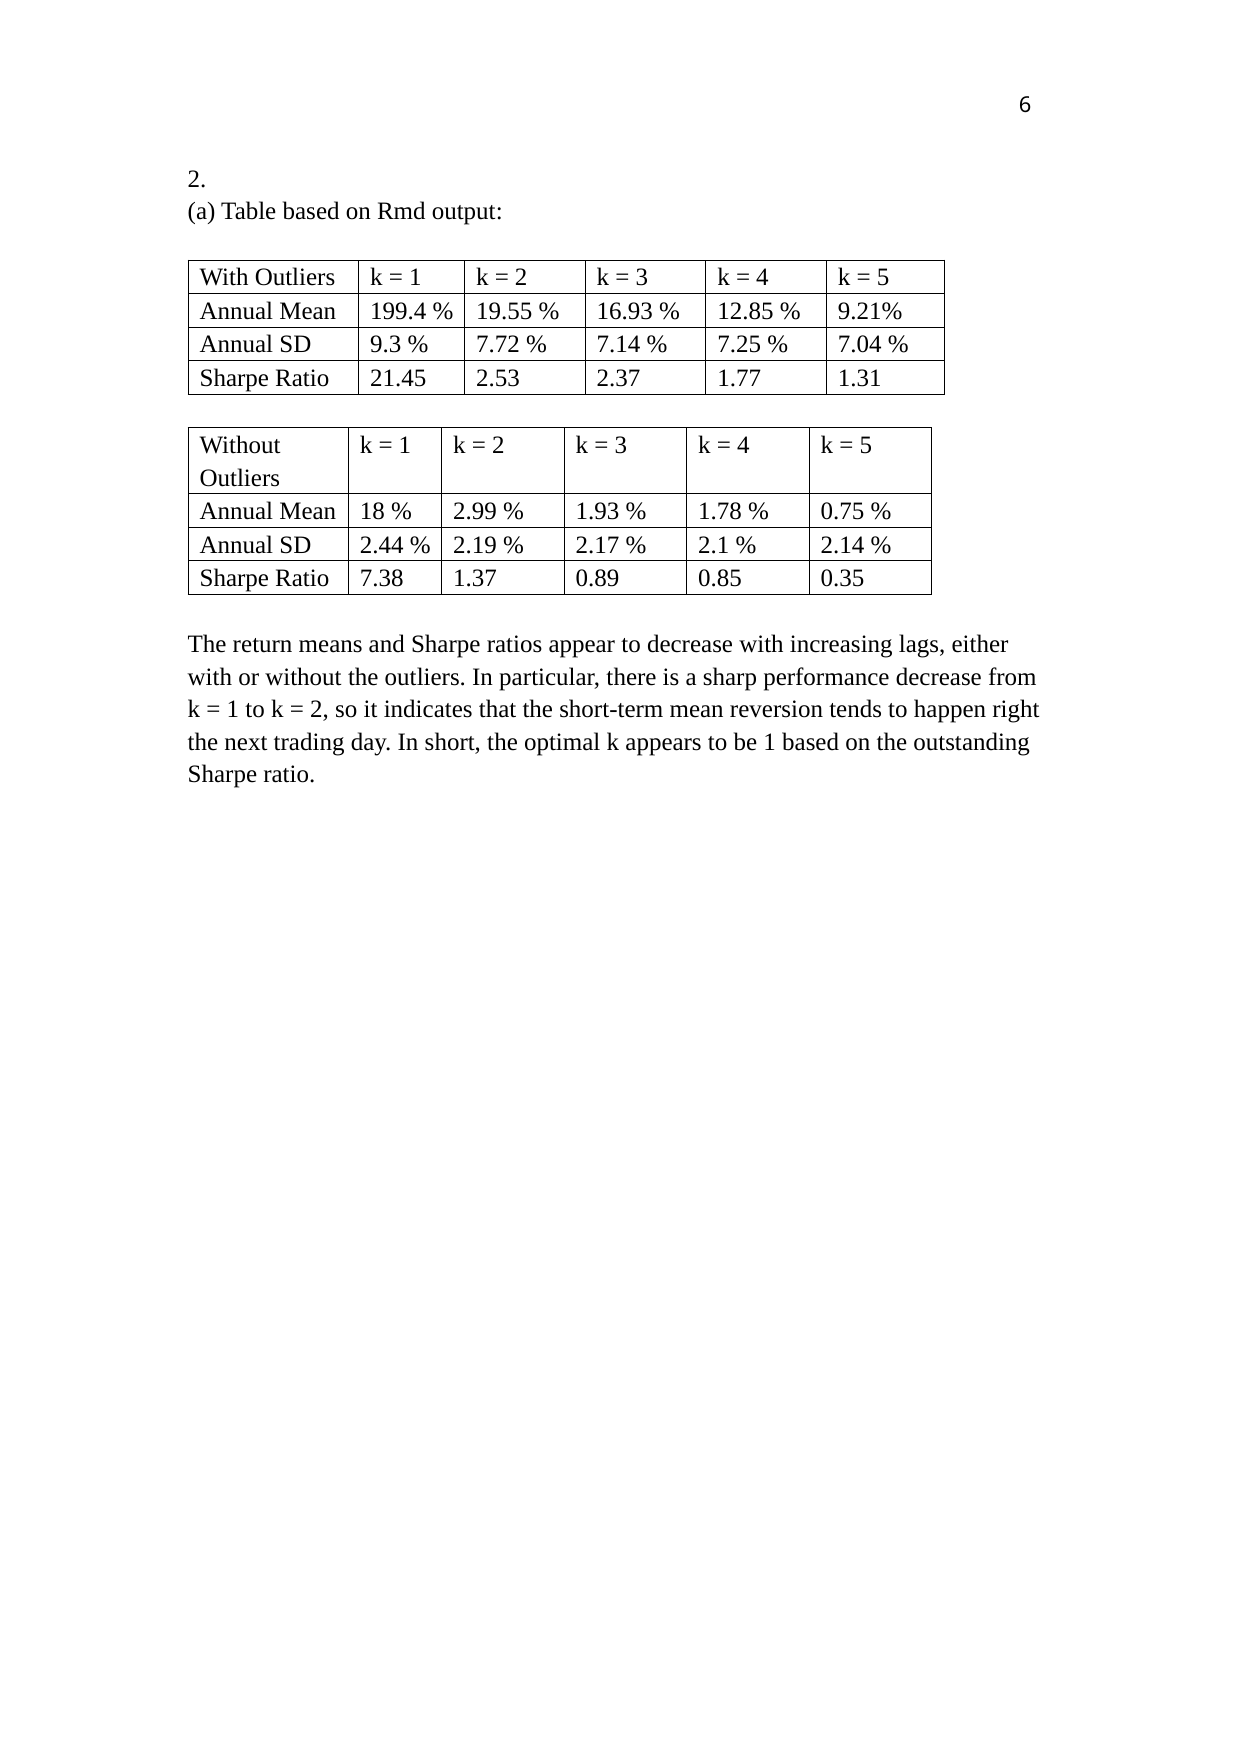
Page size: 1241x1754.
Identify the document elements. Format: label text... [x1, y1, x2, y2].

table_cell 12.85 % [706, 294, 826, 327]
table_cell Annual Mean [189, 294, 358, 327]
table_cell 0.89 [565, 561, 686, 594]
table_cell 2.19 % [442, 528, 564, 560]
table_cell 19.55 % [465, 294, 585, 327]
table_cell 2.37 [586, 361, 705, 394]
table_cell Annual SD [189, 528, 348, 560]
table_cell Annual SD [189, 328, 358, 360]
table_cell 0.85 [687, 561, 809, 594]
table_cell 1.31 [827, 361, 944, 394]
text 2. [187, 162, 1053, 194]
table_header k = 2 [465, 261, 585, 293]
table_cell 7.14 % [586, 328, 705, 360]
table_cell 2.99 % [442, 494, 564, 527]
table_header Without Outliers [189, 428, 348, 493]
table_cell 7.72 % [465, 328, 585, 360]
table_header k = 3 [565, 428, 686, 493]
table_header k = 3 [586, 261, 705, 293]
table_cell Sharpe Ratio [189, 361, 358, 394]
table_header k = 1 [349, 428, 441, 493]
text The return means and Sharpe ratios appear to decrease with increasing lags, either with or without the outliers. In particular, there is a sharp performance decrease from k = 1 to k = 2, so it indicates that the short-term mean reversion tends to happen right the next trading day. In short, the optimal k appears to be 1 based on the outstanding Sharpe ratio. [187, 627, 1053, 790]
table_cell 9.21% [827, 294, 944, 327]
table_header k = 2 [442, 428, 564, 493]
table_cell 2.17 % [565, 528, 686, 560]
table_header k = 5 [827, 261, 944, 293]
table_cell 7.38 [349, 561, 441, 594]
table_cell 1.78 % [687, 494, 809, 527]
table_cell 16.93 % [586, 294, 705, 327]
table_cell 7.25 % [706, 328, 826, 360]
table_header k = 4 [706, 261, 826, 293]
table_header With Outliers [189, 261, 358, 293]
table_cell 9.3 % [359, 328, 464, 360]
table_cell 2.53 [465, 361, 585, 394]
table_cell 1.37 [442, 561, 564, 594]
table_header k = 4 [687, 428, 809, 493]
table_cell 21.45 [359, 361, 464, 394]
table_header k = 5 [810, 428, 931, 493]
table_header k = 1 [359, 261, 464, 293]
table_cell 2.1 % [687, 528, 809, 560]
table_cell 18 % [349, 494, 441, 527]
text (a) Table based on Rmd output: [187, 194, 1053, 227]
table_cell 7.04 % [827, 328, 944, 360]
table_cell 0.35 [810, 561, 931, 594]
table_cell 199.4 % [359, 294, 464, 327]
table_cell 0.75 % [810, 494, 931, 527]
table_cell Sharpe Ratio [189, 561, 348, 594]
table_cell 1.93 % [565, 494, 686, 527]
table_cell Annual Mean [189, 494, 348, 527]
table_cell 1.77 [706, 361, 826, 394]
table_cell 2.44 % [349, 528, 441, 560]
table_cell 2.14 % [810, 528, 931, 560]
